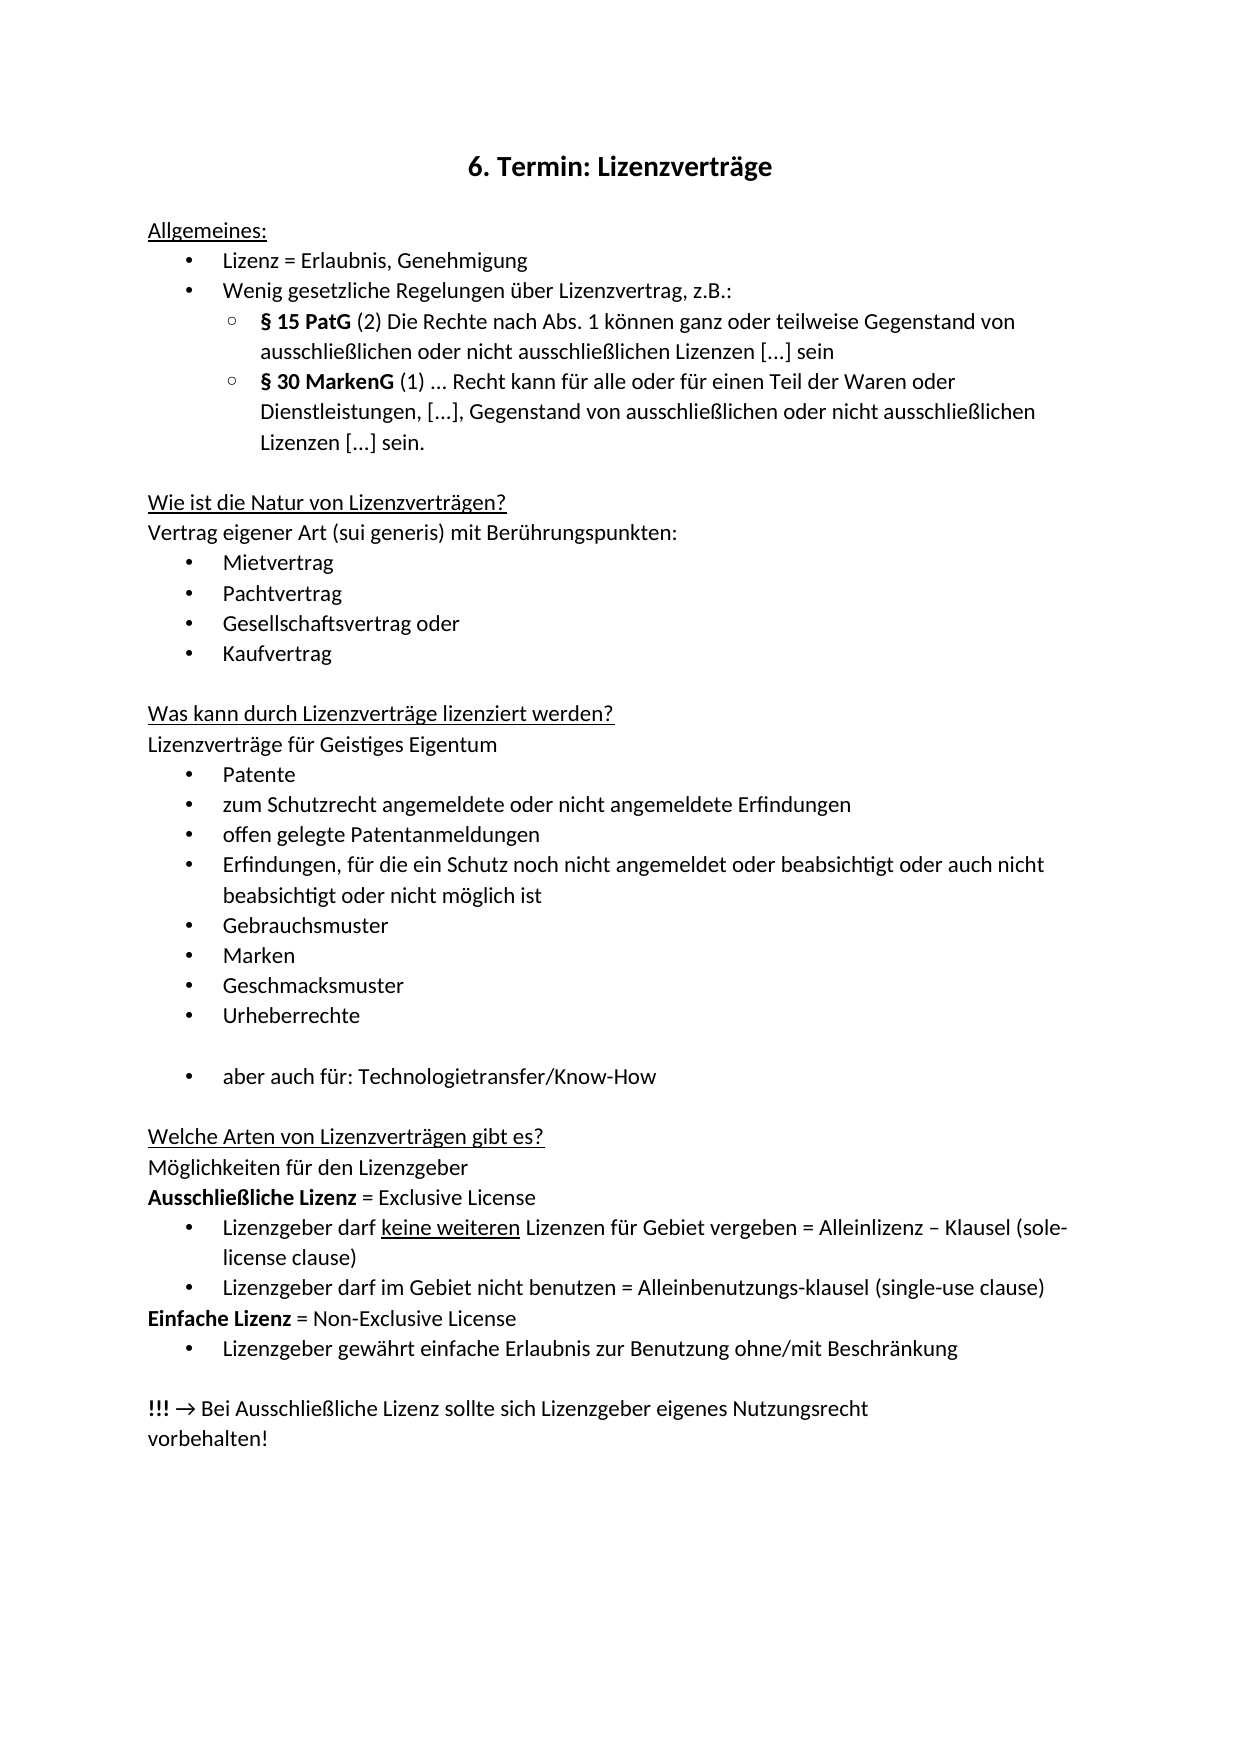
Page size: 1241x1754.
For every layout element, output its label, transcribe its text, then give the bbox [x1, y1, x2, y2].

text Möglichkeiten für den Lizenzgeber [148, 1153, 1093, 1181]
list Marken [185, 941, 1093, 969]
list Lizenzgeber darf im Gebiet nicht benutzen = Alleinbenutzungs-klausel (single-use clause) [185, 1273, 1093, 1302]
list Lizenzgeber darf keine weiteren Lizenzen für Gebiet vergeben = Alleinlizenz – Klausel (sole-license clause) [185, 1213, 1093, 1271]
list Gesellschaftsvertrag oder [185, 609, 1093, 637]
text Was kann durch Lizenzverträge lizenziert werden? [148, 699, 1093, 728]
list Wenig gesetzliche Regelungen über Lizenzvertrag, z.B.: [185, 277, 1093, 305]
list Urheberrechte [185, 1002, 1093, 1030]
list Geschmacksmuster [185, 971, 1093, 999]
text !!! → Bei Ausschließliche Lizenz sollte sich Lizenzgeber eigenes Nutzungsrecht [148, 1394, 1093, 1422]
text Vertrag eigener Art (sui generis) mit Berührungspunkten: [148, 518, 1093, 546]
list Kaufvertrag [185, 639, 1093, 667]
list offen gelegte Patentanmeldungen [185, 820, 1093, 848]
text 6. Termin: Lizenzverträge [148, 148, 1093, 183]
list Gebrauchsmuster [185, 911, 1093, 939]
list Patente [185, 760, 1093, 788]
text Ausschließliche Lizenz = Exclusive License [148, 1183, 1093, 1211]
list zum Schutzrecht angemeldete oder nicht angemeldete Erfindungen [185, 790, 1093, 818]
text Welche Arten von Lizenzverträgen gibt es? [148, 1122, 1093, 1151]
list Lizenz = Erlaubnis, Genehmigung [185, 246, 1093, 274]
list § 30 MarkenG (1) ... Recht kann für alle oder für einen Teil der Waren oder Dienstleistungen, [...], Gegenstand von ausschließlichen oder nicht ausschließlichen Lizenzen [...] sein. [223, 367, 1093, 456]
text Einfache Lizenz = Non-Exclusive License [148, 1304, 1093, 1332]
text Lizenzverträge für Geistiges Eigentum [148, 730, 1093, 758]
text vorbehalten! [148, 1424, 1093, 1453]
list Lizenzgeber gewährt einfache Erlaubnis zur Benutzung ohne/mit Beschränkung [185, 1334, 1093, 1362]
list Mietvertrag [185, 548, 1093, 577]
list Pachtvertrag [185, 579, 1093, 607]
list § 15 PatG (2) Die Rechte nach Abs. 1 können ganz oder teilweise Gegenstand von ausschließlichen oder nicht ausschließlichen Lizenzen [...] sein [223, 307, 1093, 365]
list Erfindungen, für die ein Schutz noch nicht angemeldet oder beabsichtigt oder auch nicht beabsichtigt oder nicht möglich ist [185, 851, 1093, 909]
list aber auch für: Technologietransfer/Know-How [185, 1062, 1093, 1090]
text Wie ist die Natur von Lizenzverträgen? [148, 488, 1093, 516]
text Allgemeines: [148, 216, 1093, 244]
